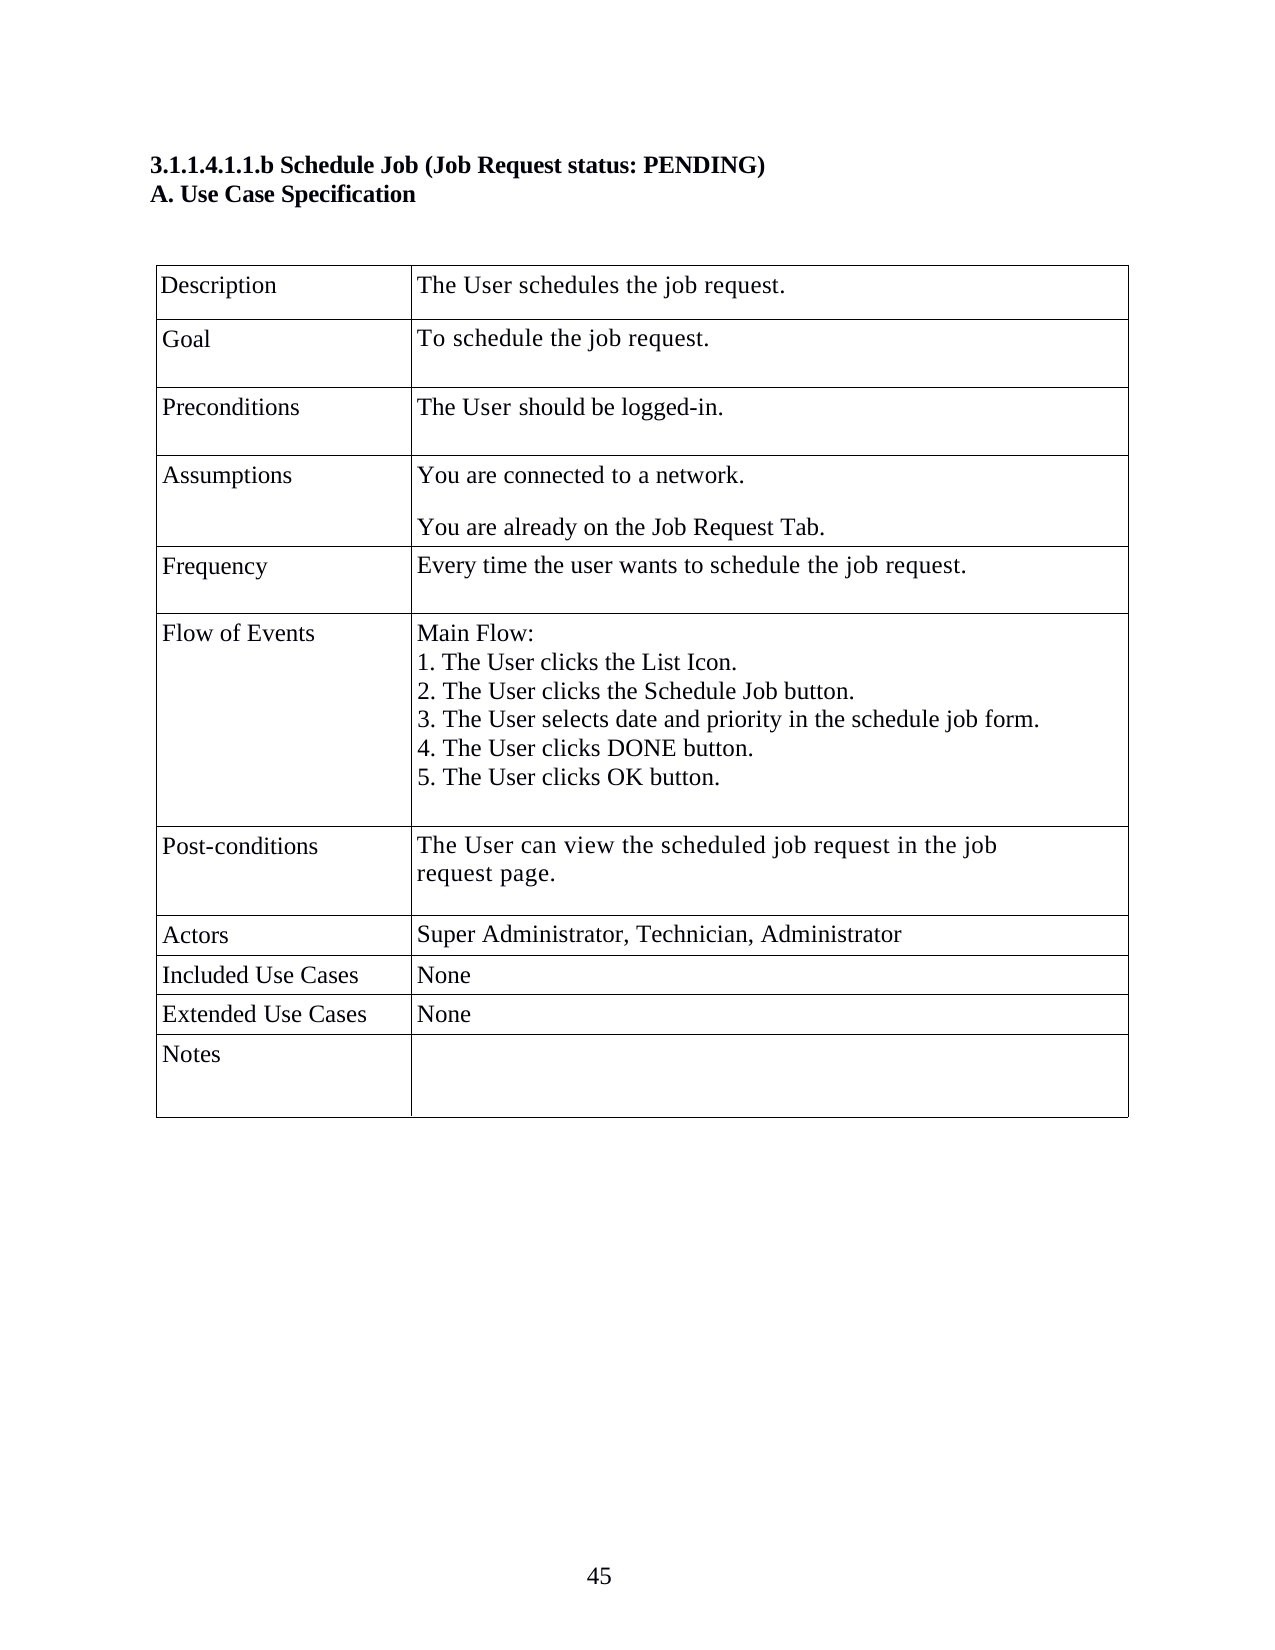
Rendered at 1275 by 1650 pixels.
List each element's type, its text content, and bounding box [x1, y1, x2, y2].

text 3.1.1.4.1.1.b Schedule Job (Job Request status: PENDING) [150, 150, 1125, 179]
table_cell You are connected to a network. You are already on the Job Request Tab. [412, 456, 1128, 546]
table_cell Actors [157, 916, 411, 955]
table_cell Every time the user wants to schedule the job request. [412, 547, 1128, 613]
table_cell [412, 1035, 1128, 1116]
table_cell The User can view the scheduled job request in the job request page. [412, 827, 1128, 915]
text A. Use Case Specification [150, 179, 1125, 207]
table_header The User schedules the job request. [412, 266, 1128, 319]
table_cell Extended Use Cases [157, 995, 411, 1034]
table_cell Frequency [157, 547, 411, 613]
table_cell Goal [157, 320, 411, 387]
table_cell Included Use Cases [157, 956, 411, 994]
table_cell Main Flow: 1. The User clicks the List Icon. 2. The User clicks the Schedule Job button. 3. The User selects date and priority in the schedule job form. 4. The User clicks DONE button. 5. The User clicks OK button. [412, 614, 1128, 826]
table_header Description Description [157, 266, 411, 319]
table_cell None [412, 995, 1128, 1034]
table_cell Flow of Events [157, 614, 411, 826]
table_cell Assumptions [157, 456, 411, 546]
table_cell To schedule the job request. [412, 320, 1128, 387]
table_cell Preconditions [157, 388, 411, 454]
table_cell Super Administrator, Technician, Administrator [412, 916, 1128, 955]
table_cell Post-conditions [157, 827, 411, 915]
table_cell None [412, 956, 1128, 994]
table_cell Notes [157, 1035, 411, 1116]
table_cell The User should be logged-in. [412, 388, 1128, 454]
